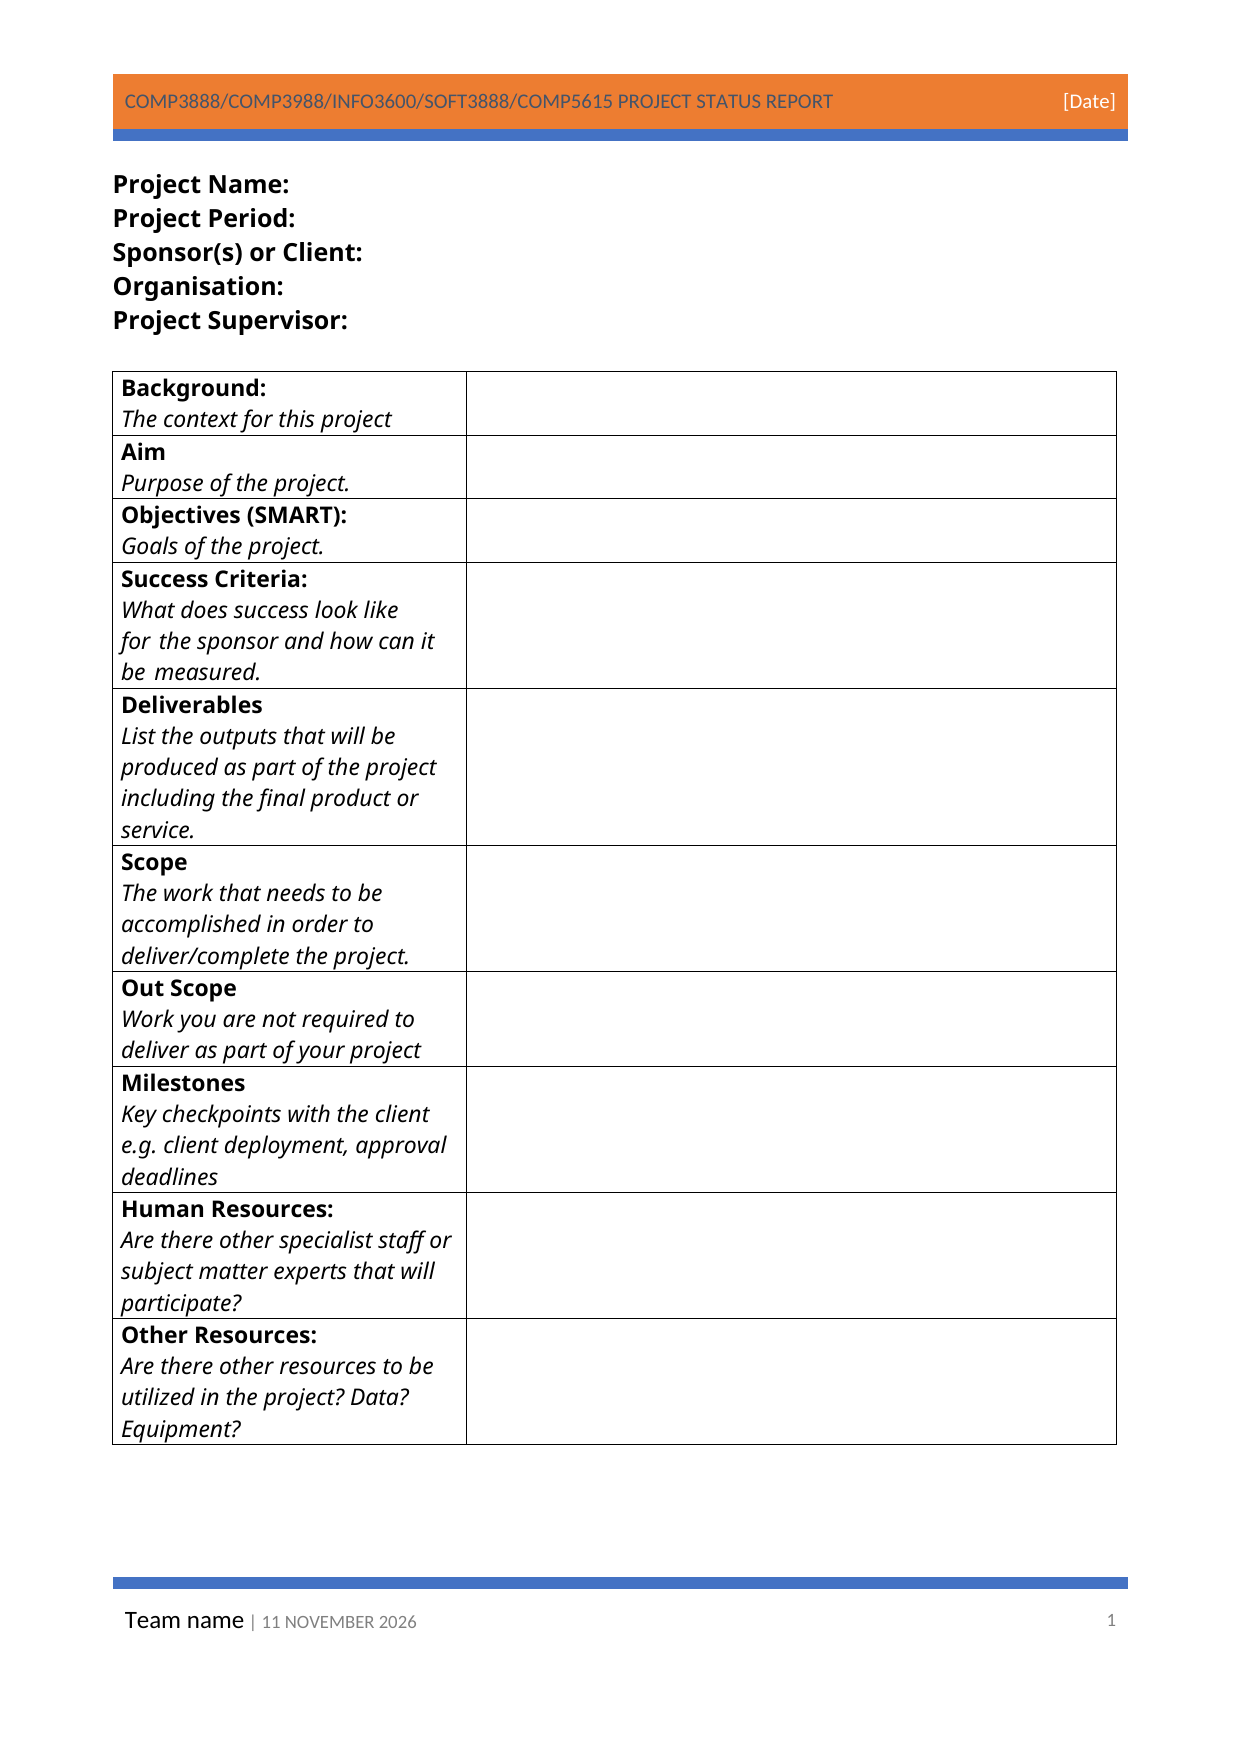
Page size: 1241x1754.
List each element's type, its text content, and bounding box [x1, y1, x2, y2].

table_cell Other Resources: Are there other resources to be utilized in the project? Data? Equipment? [113, 1319, 466, 1444]
table_header [467, 372, 1116, 434]
table_cell [467, 436, 1116, 498]
table_cell Deliverables List the outputs that will be produced as part of the project including the final product or service. [113, 689, 466, 845]
text Project Supervisor: [112, 303, 1128, 337]
table_cell [467, 689, 1116, 845]
text Project Period: [112, 201, 1128, 235]
table_cell [467, 1067, 1116, 1192]
text Project Name: [112, 167, 1128, 201]
table_cell [467, 563, 1116, 688]
table_cell Success Criteria: What does success look like for the sponsor and how can it be measured. [113, 563, 466, 688]
table_header Background: The context for this project [113, 372, 466, 434]
table_cell [467, 1319, 1116, 1444]
table_cell Out Scope Work you are not required to deliver as part of your project [113, 972, 466, 1066]
table_cell [467, 846, 1116, 971]
table_cell Milestones Key checkpoints with the client e.g. client deployment, approval deadlines [113, 1067, 466, 1192]
table_cell [467, 972, 1116, 1066]
table_cell Aim Purpose of the project. [113, 436, 466, 498]
text Sponsor(s) or Client: [112, 235, 1128, 269]
table_cell Human Resources: Are there other specialist staff or subject matter experts that will participate? [113, 1193, 466, 1318]
table_cell Scope The work that needs to be accomplished in order to deliver/complete the project. [113, 846, 466, 971]
table_cell [467, 1193, 1116, 1318]
table_cell Objectives (SMART): Goals of the project. [113, 499, 466, 562]
table_cell [467, 499, 1116, 562]
text Organisation: [112, 269, 1128, 303]
